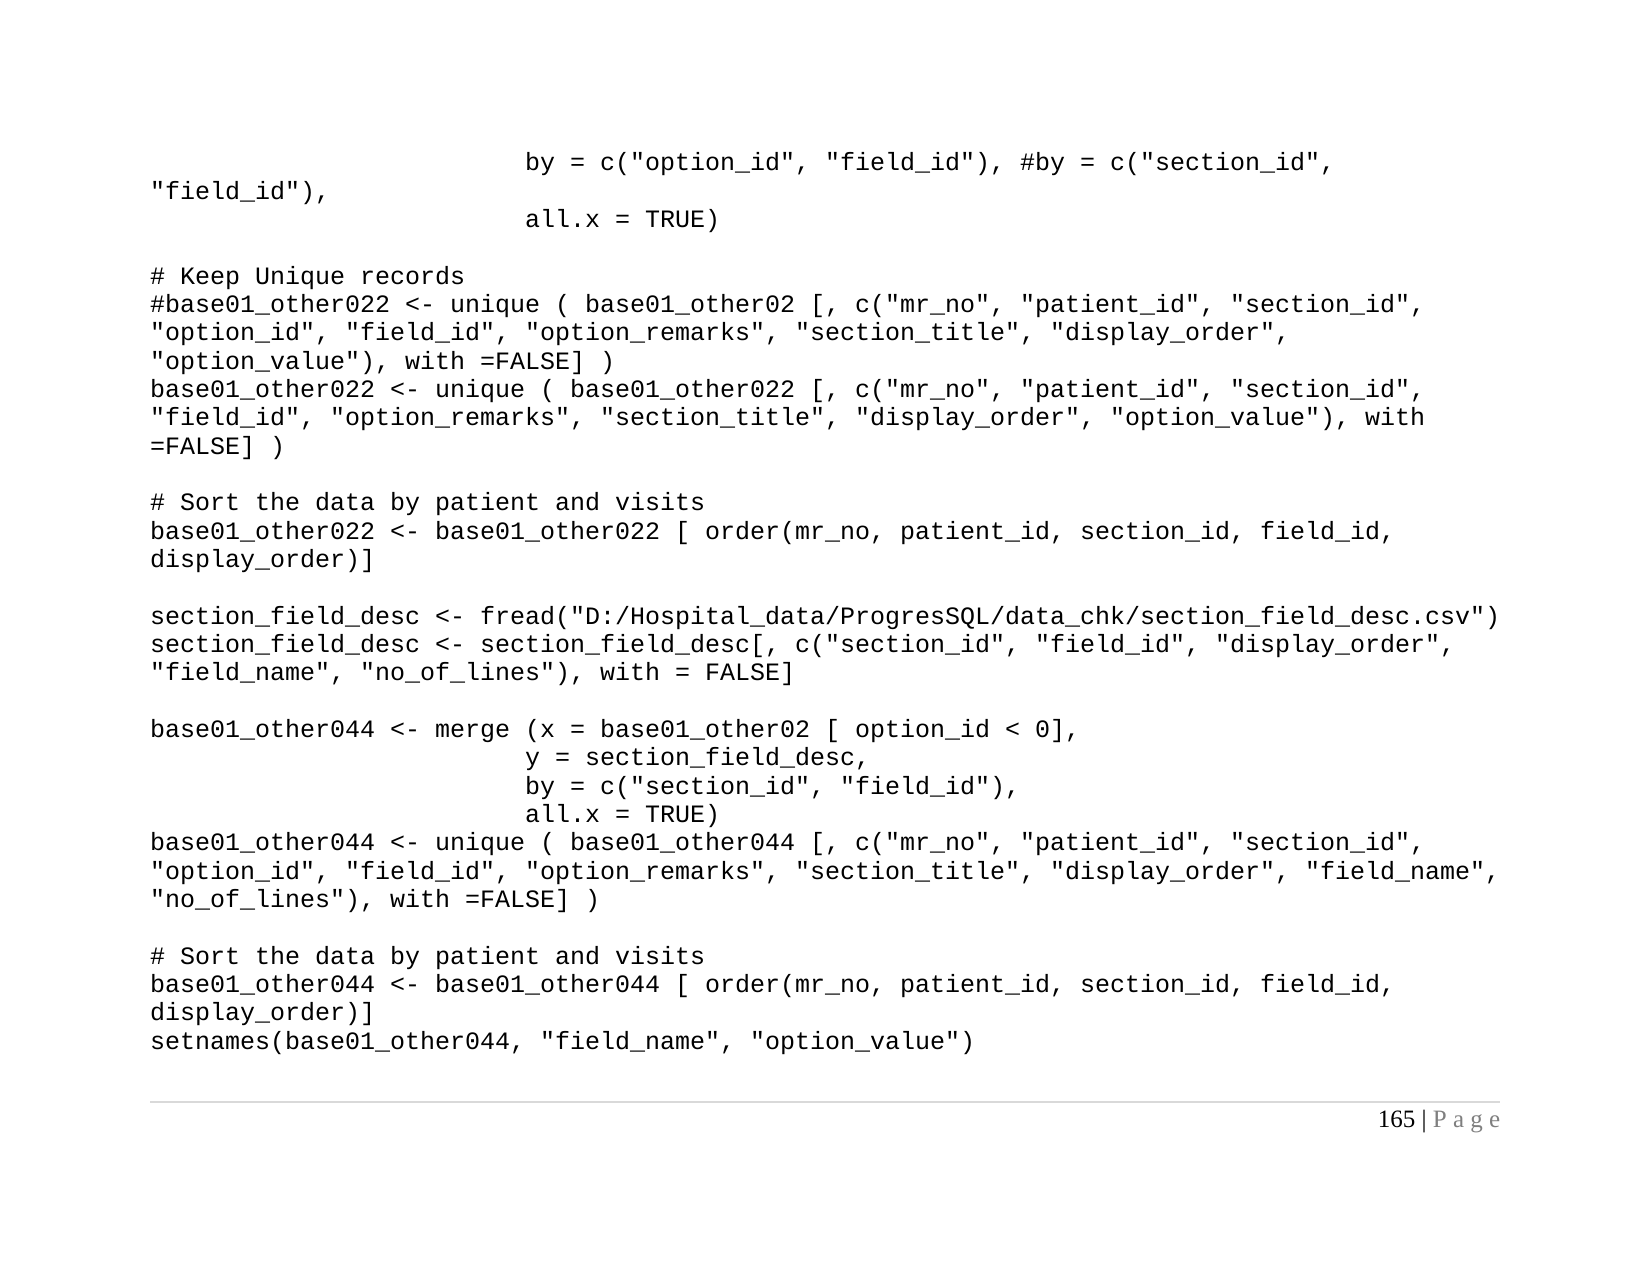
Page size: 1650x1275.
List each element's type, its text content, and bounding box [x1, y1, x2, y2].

text by = c("option_id", "field_id"), #by = c("section_id", "field_id"), [150, 150, 1500, 207]
text section_field_desc <- fread("D:/Hospital_data/ProgresSQL/data_chk/section_field_desc.csv") [150, 603, 1500, 632]
text # Sort the data by patient and visits [150, 943, 1500, 972]
text section_field_desc <- section_field_desc[, c("section_id", "field_id", "display_order", "field_name", "no_of_lines"), with = FALSE] [150, 632, 1500, 688]
text by = c("section_id", "field_id"), [150, 773, 1500, 802]
text base01_other044 <- merge (x = base01_other02 [ option_id < 0], [150, 717, 1500, 745]
text base01_other044 <- unique ( base01_other044 [, c("mr_no", "patient_id", "section_id", "option_id", "field_id", "option_remarks", "section_title", "display_order", "field_name", "no_of_lines"), with =FALSE] ) [150, 830, 1500, 915]
text all.x = TRUE) [150, 207, 1500, 235]
text #base01_other022 <- unique ( base01_other02 [, c("mr_no", "patient_id", "section_id", "option_id", "field_id", "option_remarks", "section_title", "display_order", "option_value"), with =FALSE] ) [150, 292, 1500, 377]
text base01_other022 <- base01_other022 [ order(mr_no, patient_id, section_id, field_id, display_order)] [150, 518, 1500, 575]
text setnames(base01_other044, "field_name", "option_value") [150, 1028, 1500, 1057]
text # Keep Unique records [150, 263, 1500, 292]
text all.x = TRUE) [150, 802, 1500, 830]
text y = section_field_desc, [150, 745, 1500, 773]
text base01_other022 <- unique ( base01_other022 [, c("mr_no", "patient_id", "section_id", "field_id", "option_remarks", "section_title", "display_order", "option_value"), with =FALSE] ) [150, 377, 1500, 462]
text base01_other044 <- base01_other044 [ order(mr_no, patient_id, section_id, field_id, display_order)] [150, 972, 1500, 1028]
text # Sort the data by patient and visits [150, 490, 1500, 518]
